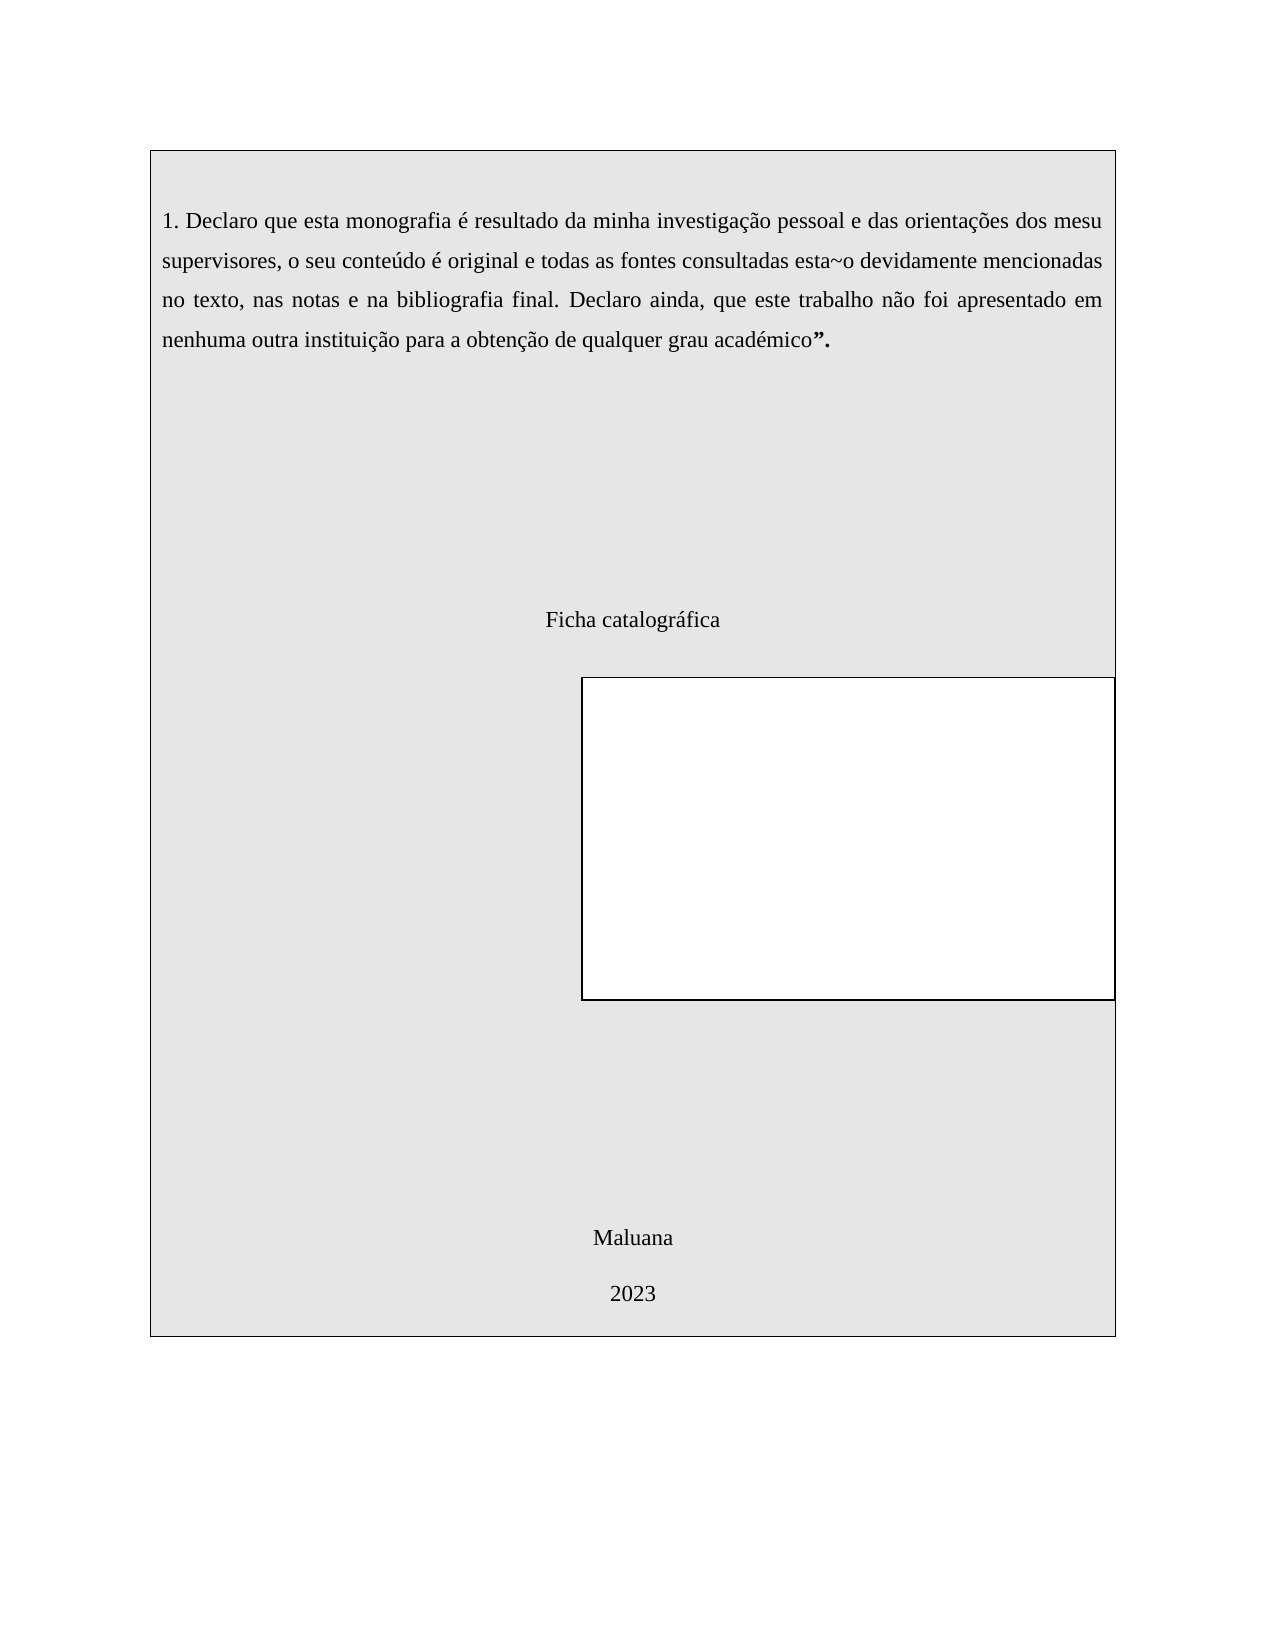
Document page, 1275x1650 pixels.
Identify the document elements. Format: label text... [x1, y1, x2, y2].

table_header 1. Declaro que esta monografia é resultado da minha investigação pessoal e das orientações dos mesu supervisores, o seu conteúdo é original e todas as fontes consultadas esta~o devidamente mencionadas no texto, nas notas e na bibliografia final. Declaro ainda, que este trabalho não foi apresentado em nenhuma outra instituição para a obtenção de qualquer grau académico”. Ficha catalográfica Maluana 2023 [151, 151, 1115, 1336]
